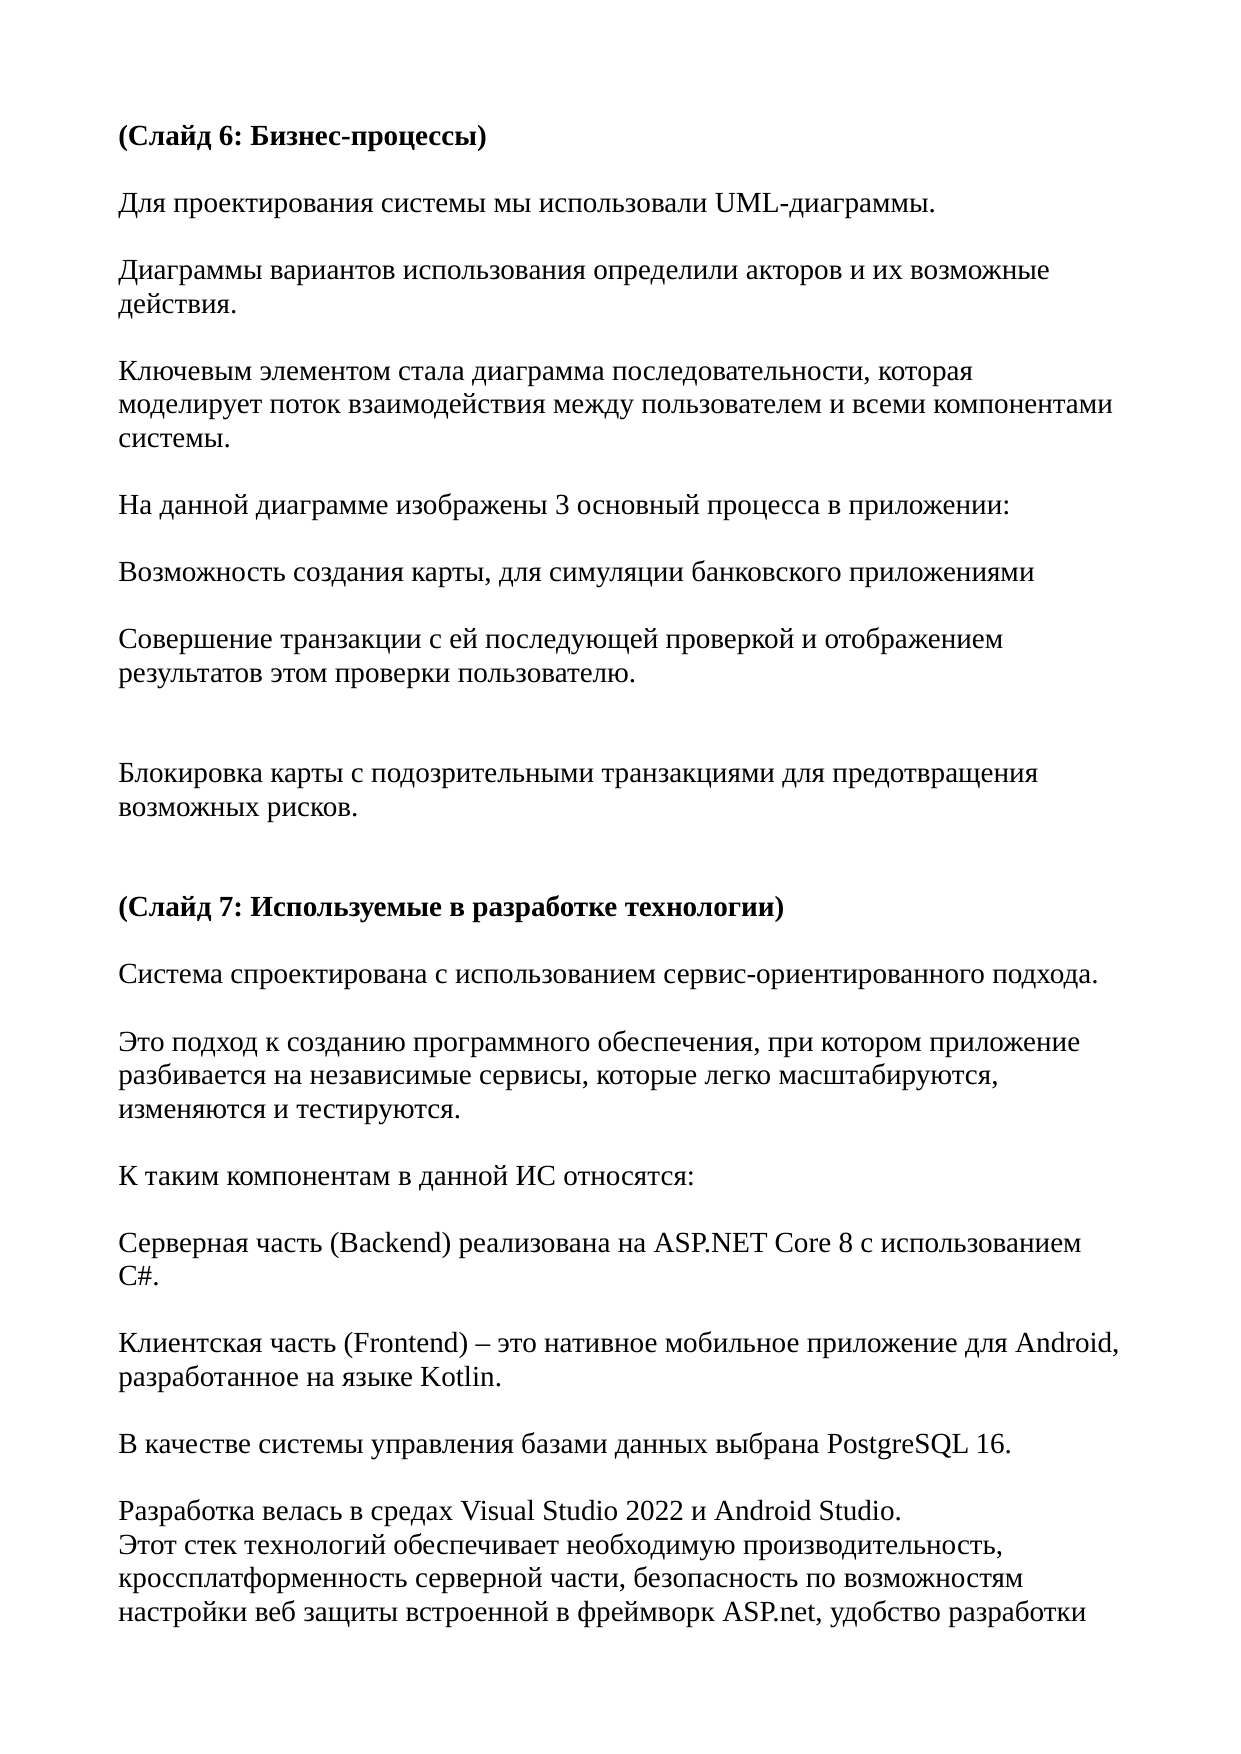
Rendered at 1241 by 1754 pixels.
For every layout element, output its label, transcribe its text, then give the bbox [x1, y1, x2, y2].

text В качестве системы управления базами данных выбрана PostgreSQL 16. [118, 1426, 1122, 1460]
text Разработка велась в средах Visual Studio 2022 и Android Studio. [118, 1493, 1122, 1527]
text К таким компонентам в данной ИС относятся: [118, 1158, 1122, 1191]
text На данной диаграмме изображены 3 основный процесса в приложении: Возможность создания карты, для симуляции банковского приложениями [118, 487, 1122, 588]
text Серверная часть (Backend) реализована на ASP.NET Core 8 с использованием C#. [118, 1225, 1122, 1292]
text Блокировка карты с подозрительными транзакциями для предотвращения возможных рисков. [118, 755, 1122, 822]
text Система спроектирована с использованием сервис-ориентированного подхода. [118, 957, 1122, 990]
text Это подход к созданию программного обеспечения, при котором приложение разбивается на независимые сервисы, которые легко масштабируются, изменяются и тестируются. [118, 1024, 1122, 1124]
text Ключевым элементом стала диаграмма последовательности, которая моделирует поток взаимодействия между пользователем и всеми компонентами системы. [118, 353, 1122, 453]
text Для проектирования системы мы использовали UML-диаграммы. [118, 185, 1122, 219]
text (Слайд 7: Используемые в разработке технологии) [118, 889, 1122, 923]
text Диаграммы вариантов использования определили акторов и их возможные действия. [118, 252, 1122, 319]
text (Слайд 6: Бизнес-процессы) [118, 118, 1122, 152]
text Клиентская часть (Frontend) – это нативное мобильное приложение для Android, разработанное на языке Kotlin. [118, 1326, 1122, 1393]
text Совершение транзакции с ей последующей проверкой и отображением результатов этом проверки пользователю. [118, 621, 1122, 688]
